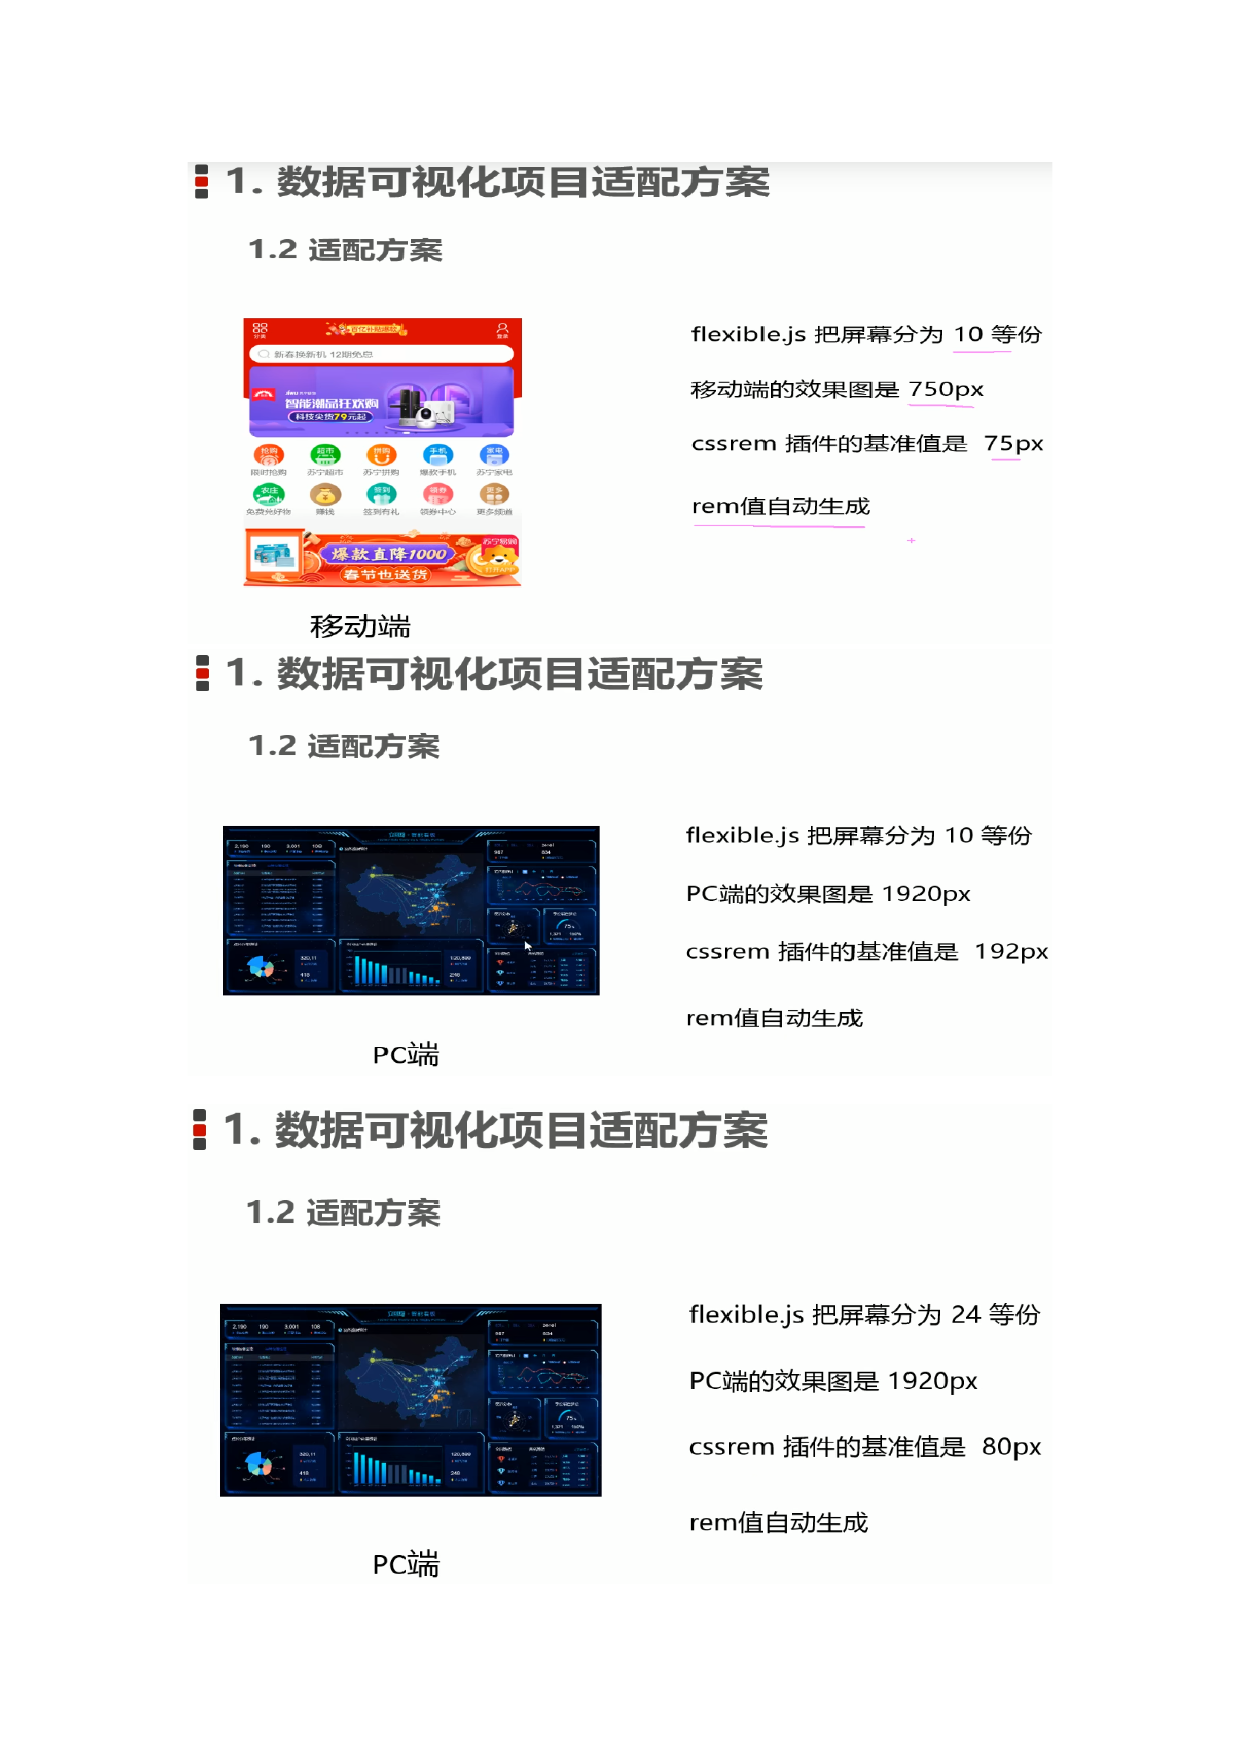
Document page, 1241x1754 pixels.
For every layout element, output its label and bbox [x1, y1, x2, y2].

picture [187, 162, 1053, 644]
picture [187, 1104, 1053, 1584]
picture [187, 649, 1053, 1076]
